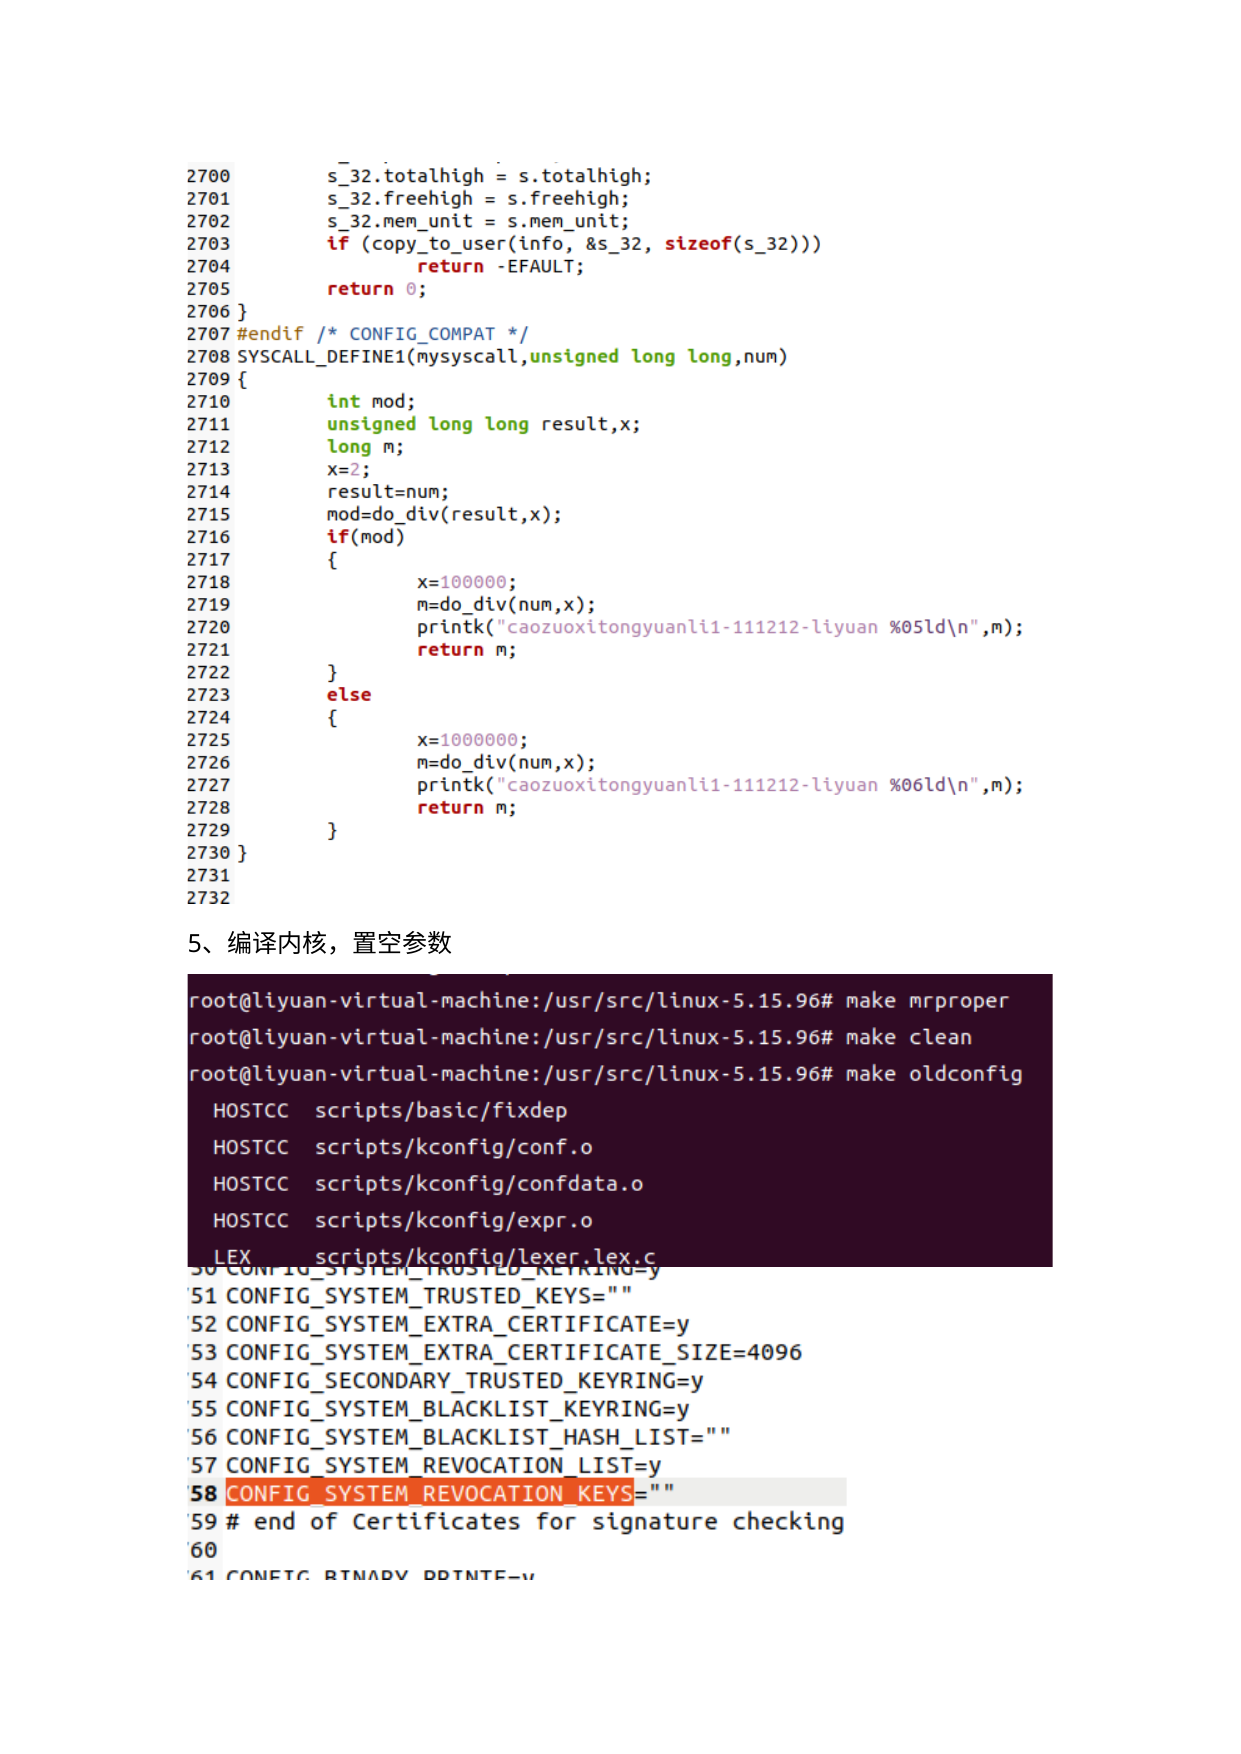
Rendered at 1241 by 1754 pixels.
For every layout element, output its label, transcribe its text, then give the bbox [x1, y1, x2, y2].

picture [187, 162, 1109, 904]
text 5、编译内核，置空参数 [187, 909, 1053, 974]
picture [187, 974, 1053, 1580]
